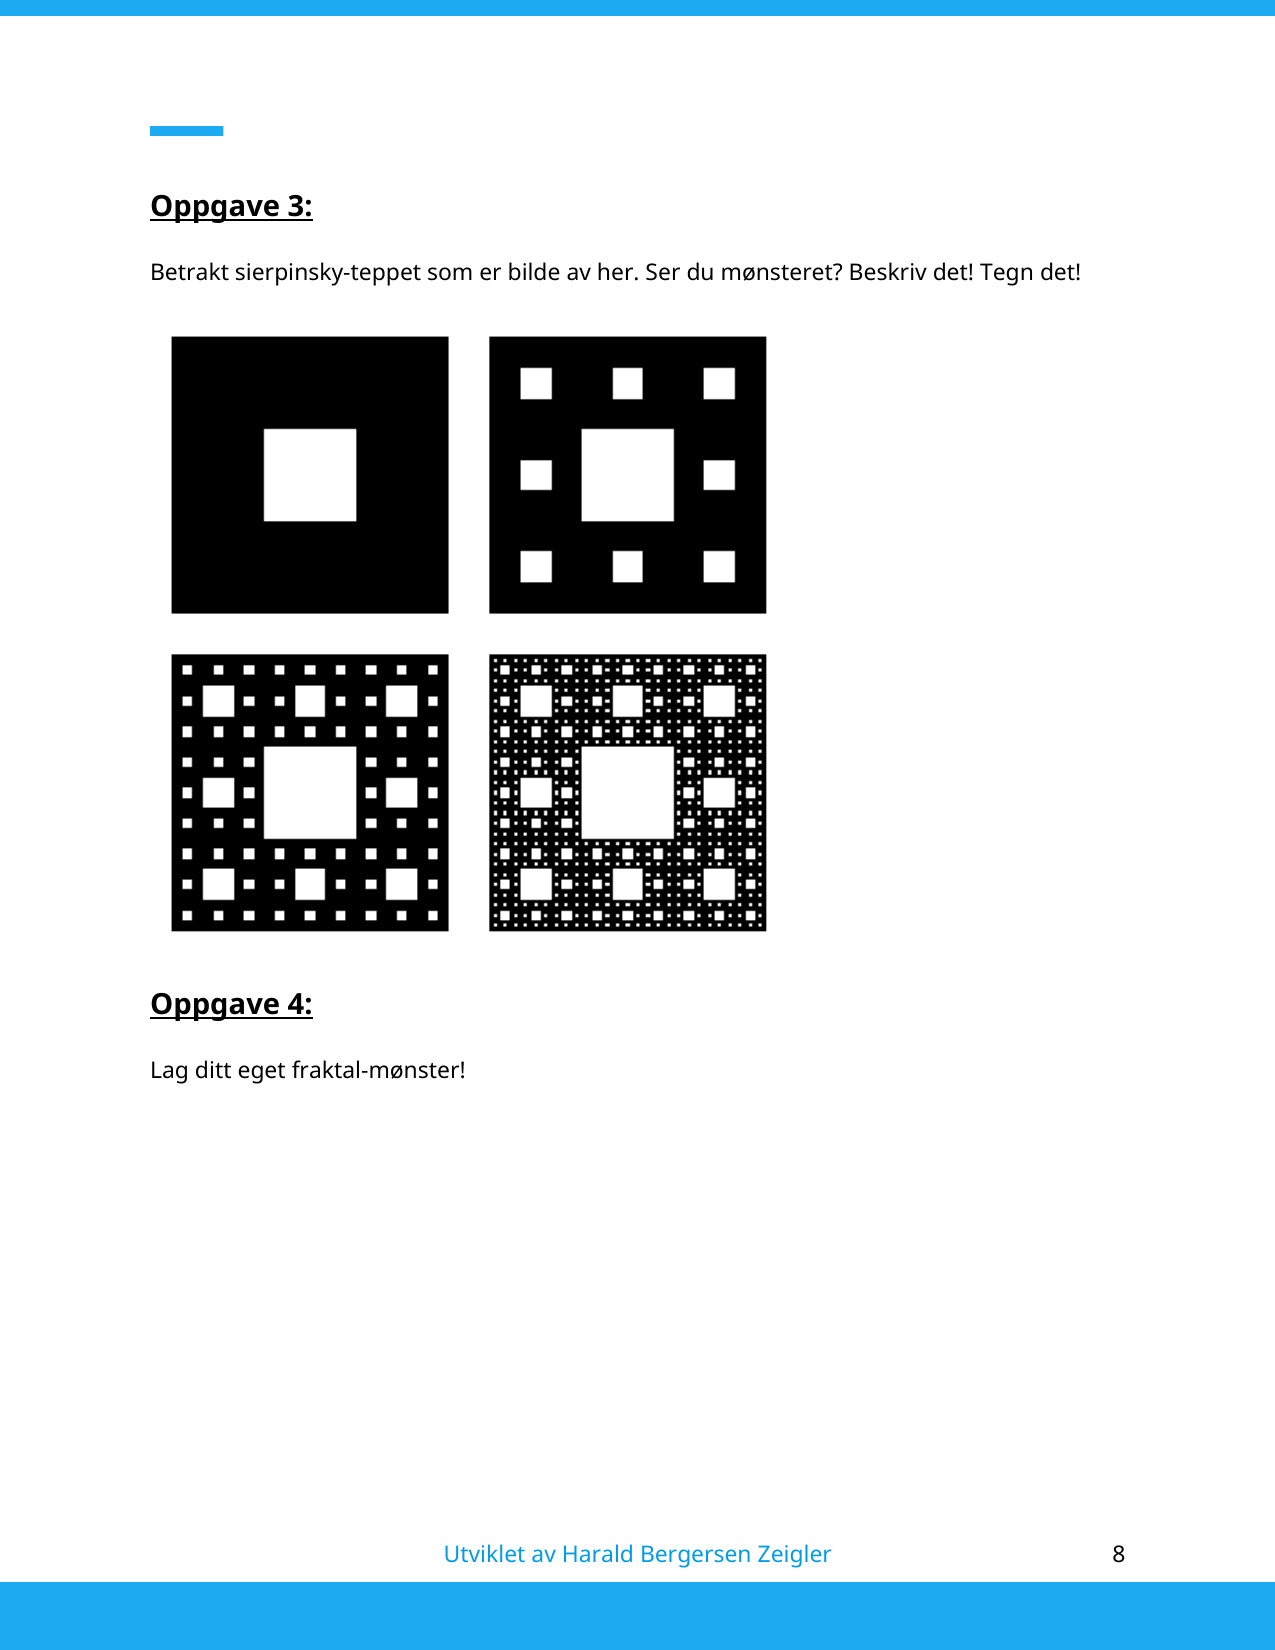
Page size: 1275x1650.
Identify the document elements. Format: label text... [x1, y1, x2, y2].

picture [0, 0, 1275, 16]
picture [150, 315, 790, 955]
picture [0, 1582, 1275, 1650]
text Betrakt sierpinsky-teppet som er bilde av her. Ser du mønsteret? Beskriv det! Tegn det! [150, 256, 1125, 287]
picture [150, 126, 224, 136]
text Oppgave 4: [150, 983, 1125, 1023]
text Lag ditt eget fraktal-mønster! [150, 1054, 1125, 1085]
text Oppgave 3: [150, 185, 1125, 225]
